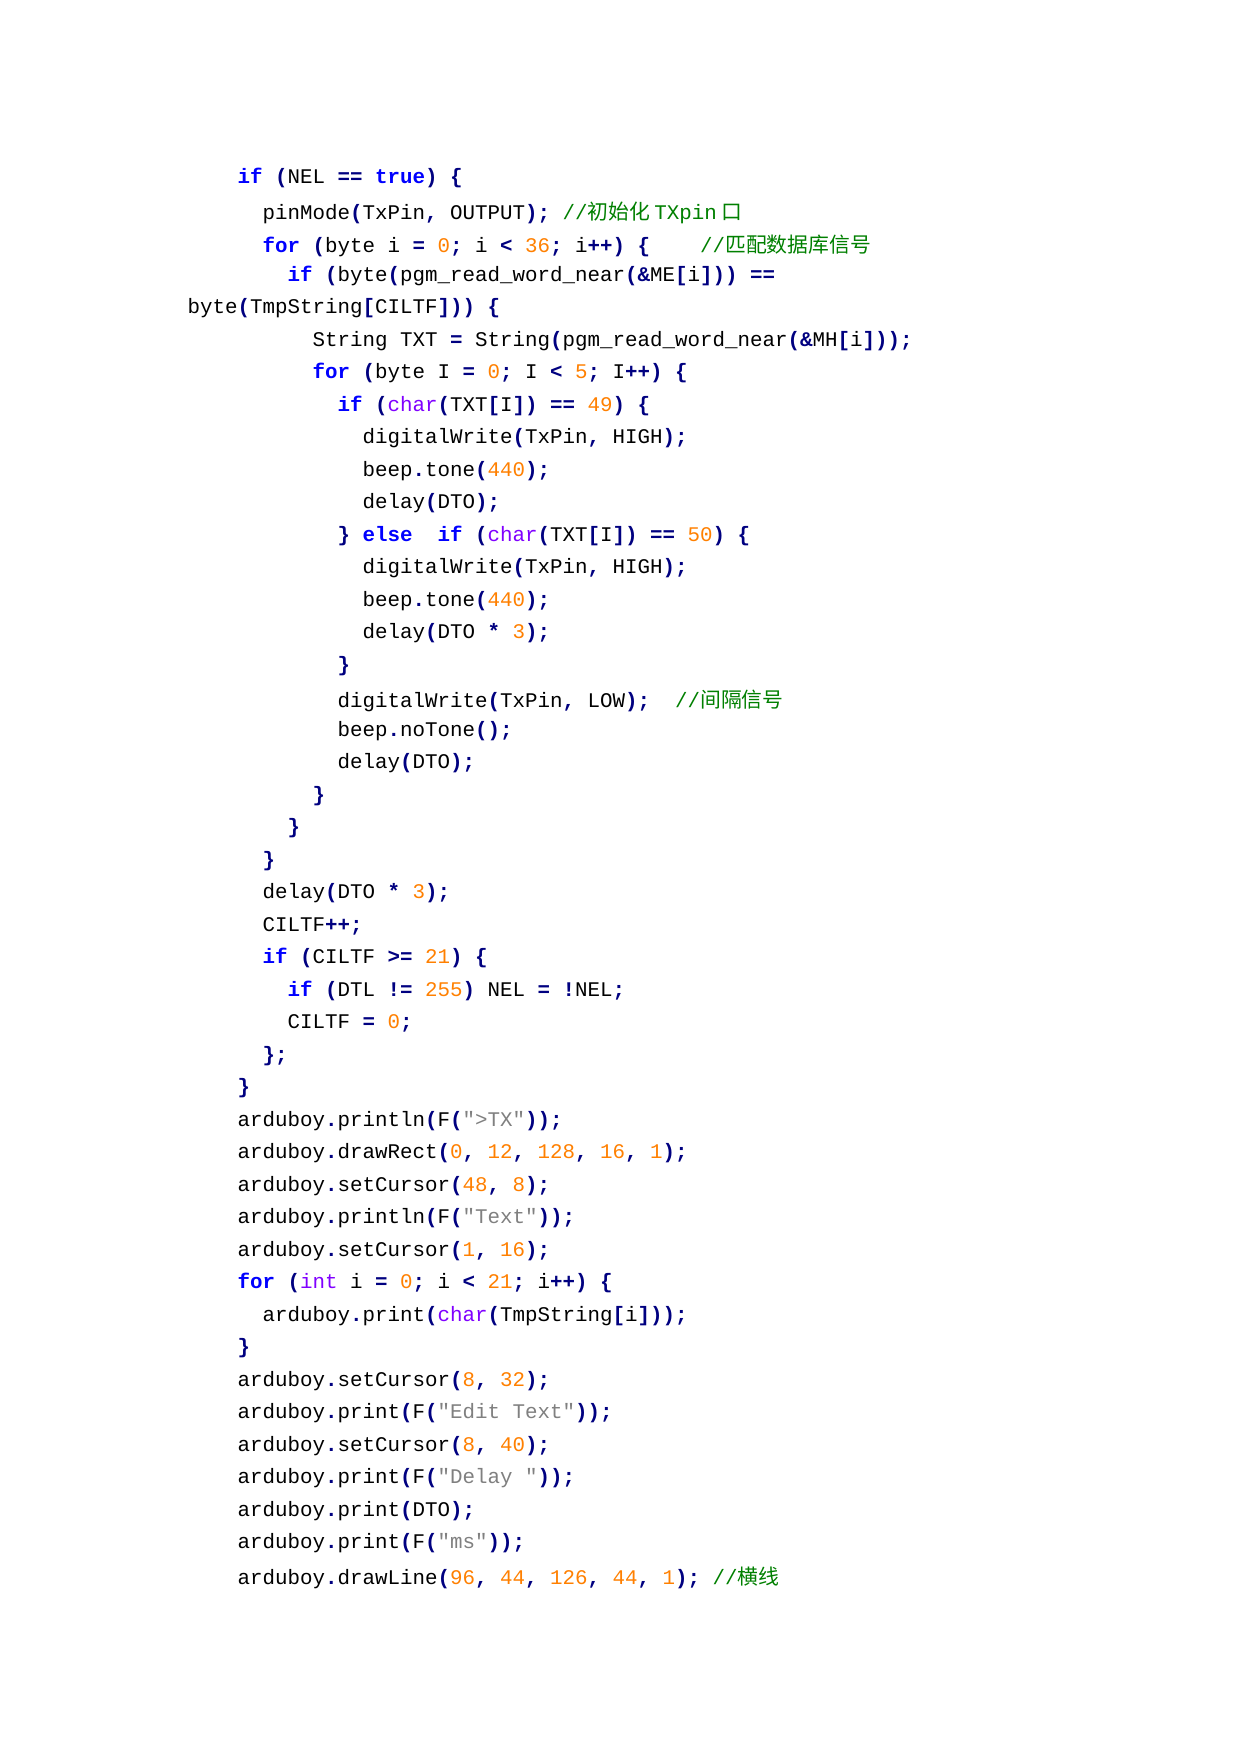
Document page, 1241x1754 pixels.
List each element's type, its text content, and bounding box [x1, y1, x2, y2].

text if (CILTF >= 21) { [187, 942, 1053, 974]
text } [187, 1332, 1053, 1364]
text beep.noTone(); [187, 714, 1053, 747]
text delay(DTO * 3); [187, 877, 1053, 909]
text digitalWrite(TxPin, HIGH); [187, 422, 1053, 454]
text if (char(TXT[I]) == 49) { [187, 389, 1053, 422]
text arduboy.print(F("Edit Text")); [187, 1397, 1053, 1429]
text if (DTL != 255) NEL = !NEL; [187, 974, 1053, 1007]
text } [187, 1072, 1053, 1104]
text for (int i = 0; i < 21; i++) { [187, 1267, 1053, 1299]
text beep.tone(440); [187, 584, 1053, 617]
text arduboy.print(char(TmpString[i])); [187, 1299, 1053, 1332]
text delay(DTO * 3); [187, 617, 1053, 649]
text if (byte(pgm_read_word_near(&ME[i])) == byte(TmpString[CILTF])) { [187, 259, 1053, 324]
text arduboy.setCursor(1, 16); [187, 1234, 1053, 1267]
text digitalWrite(TxPin, HIGH); [187, 552, 1053, 584]
text } [187, 649, 1053, 682]
text digitalWrite(TxPin, LOW); //间隔信号 [187, 682, 1053, 714]
text pinMode(TxPin, OUTPUT); //初始化TXpin口 [187, 194, 1053, 227]
text arduboy.print(F("Delay ")); [187, 1462, 1053, 1494]
text } [187, 844, 1053, 877]
text String TXT = String(pgm_read_word_near(&MH[i])); [187, 324, 1053, 357]
text arduboy.setCursor(8, 40); [187, 1429, 1053, 1462]
text arduboy.println(F("Text")); [187, 1202, 1053, 1234]
text arduboy.setCursor(48, 8); [187, 1169, 1053, 1202]
text }; [187, 1039, 1053, 1072]
text beep.tone(440); [187, 454, 1053, 487]
text } else if (char(TXT[I]) == 50) { [187, 519, 1053, 552]
text arduboy.drawLine(96, 44, 126, 44, 1); //横线 [187, 1559, 1053, 1592]
text } [187, 812, 1053, 844]
text CILTF++; [187, 909, 1053, 942]
text arduboy.drawRect(0, 12, 128, 16, 1); [187, 1137, 1053, 1169]
text arduboy.println(F(">TX")); [187, 1104, 1053, 1137]
text delay(DTO); [187, 747, 1053, 779]
text delay(DTO); [187, 487, 1053, 519]
text } [187, 779, 1053, 812]
text arduboy.setCursor(8, 32); [187, 1364, 1053, 1397]
text if (NEL == true) { [187, 162, 1053, 194]
text arduboy.print(F("ms")); [187, 1527, 1053, 1559]
text CILTF = 0; [187, 1007, 1053, 1039]
text arduboy.print(DTO); [187, 1494, 1053, 1527]
text for (byte I = 0; I < 5; I++) { [187, 357, 1053, 389]
text for (byte i = 0; i < 36; i++) { //匹配数据库信号 [187, 227, 1053, 259]
